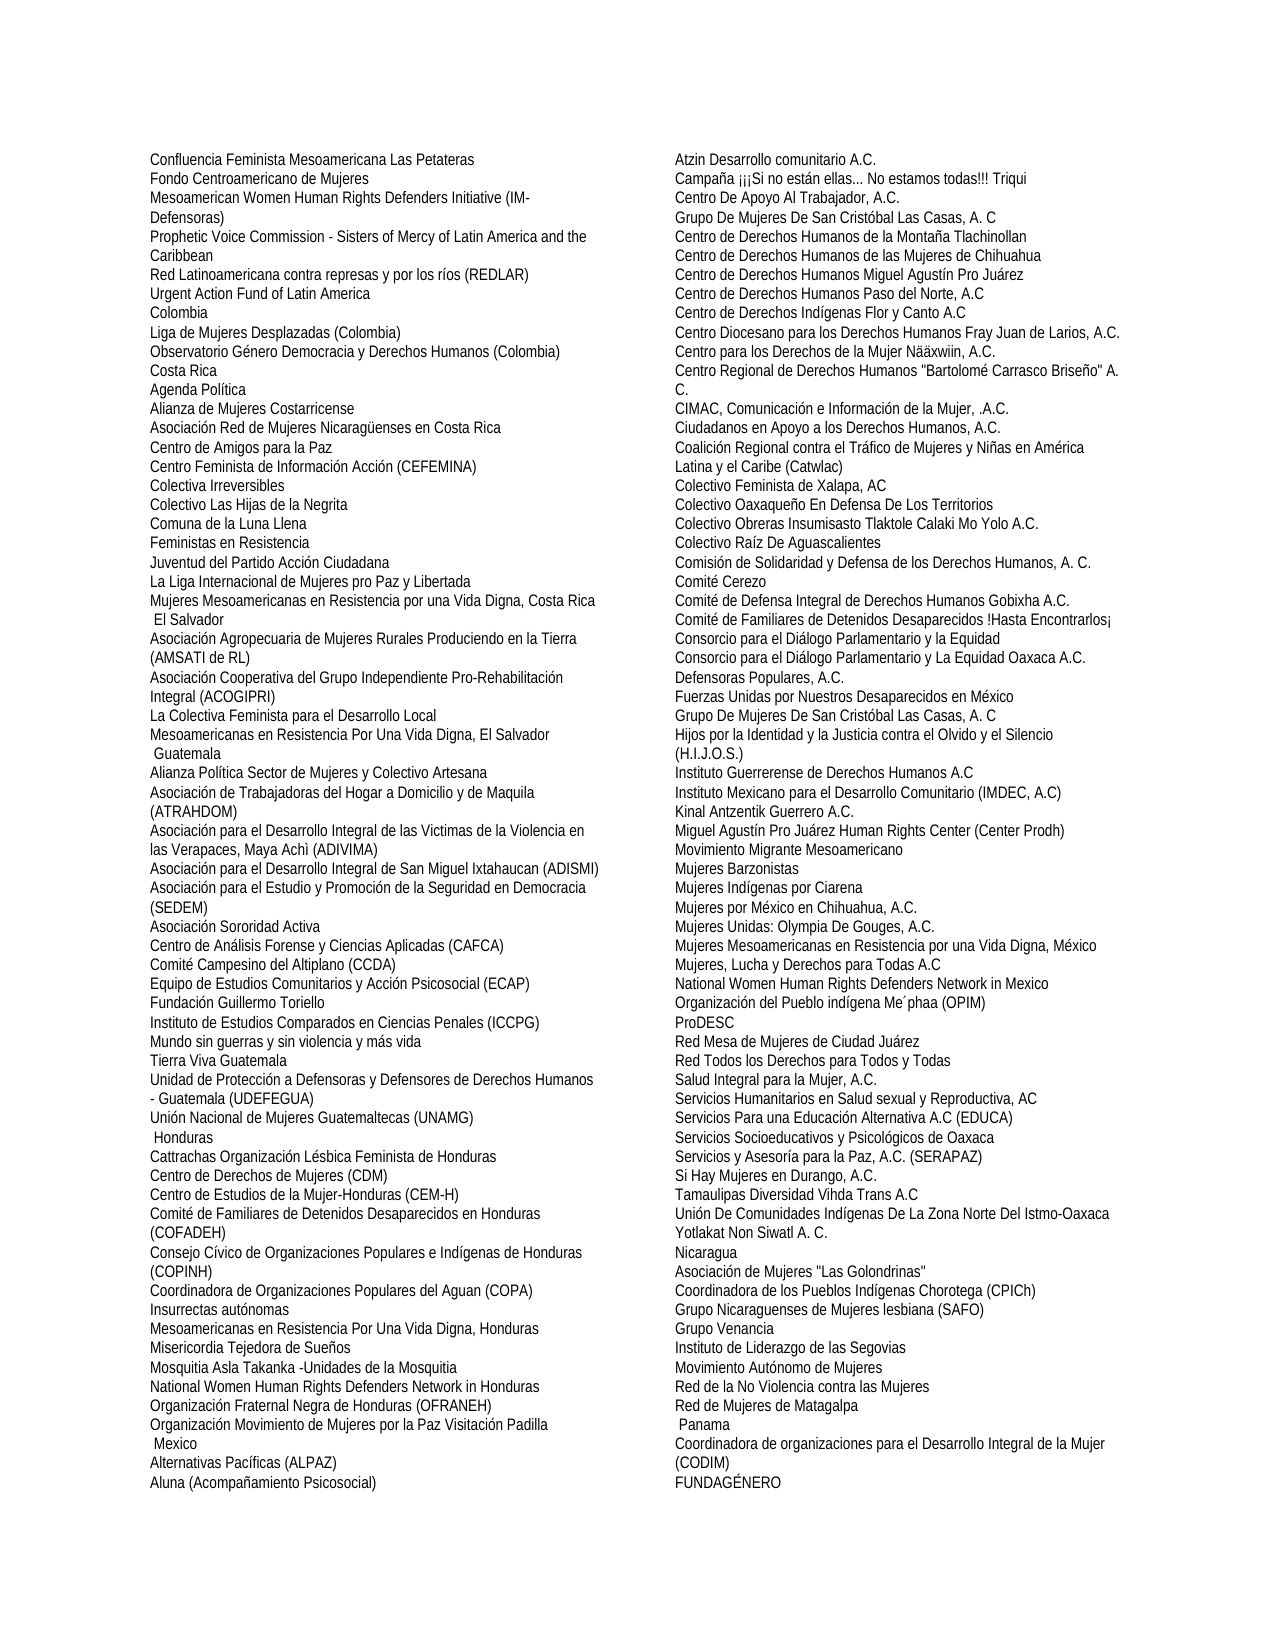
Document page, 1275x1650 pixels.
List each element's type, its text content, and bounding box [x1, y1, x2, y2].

text Asociación Cooperativa del Grupo Independiente Pro-Rehabilitación Integral (ACOGIPRI) [150, 667, 600, 706]
text Asociación Agropecuaria de Mujeres Rurales Produciendo en la Tierra (AMSATI de RL) [150, 629, 600, 667]
text Consorcio para el Diálogo Parlamentario y La Equidad Oaxaca A.C. [675, 648, 1125, 667]
text Asociación de Trabajadoras del Hogar a Domicilio y de Maquila (ATRAHDOM) [150, 782, 600, 821]
text Organización Movimiento de Mujeres por la Paz Visitación Padilla [150, 1415, 600, 1434]
text Centro para los Derechos de la Mujer Nääxwiin, A.C. [675, 342, 1125, 361]
text Salud Integral para la Mujer, A.C. [675, 1070, 1125, 1089]
text Comité Cerezo [675, 572, 1125, 591]
text Comisión de Solidaridad y Defensa de los Derechos Humanos, A. C. [675, 552, 1125, 572]
text Alternativas Pacíficas (ALPAZ) [150, 1453, 600, 1472]
text Centro Regional de Derechos Humanos "Bartolomé Carrasco Briseño" A. C. [675, 361, 1125, 399]
text Asociación para el Desarrollo Integral de San Miguel Ixtahaucan (ADISMI) [150, 859, 600, 878]
text Equipo de Estudios Comunitarios y Acción Psicosocial (ECAP) [150, 974, 600, 993]
text Misericordia Tejedora de Sueños [150, 1338, 600, 1357]
text Urgent Action Fund of Latin America [150, 284, 600, 303]
text Colectivo Oaxaqueño En Defensa De Los Territorios [675, 495, 1125, 514]
text Comité Campesino del Altiplano (CCDA) [150, 955, 600, 974]
text Mosquitia Asla Takanka -Unidades de la Mosquitia [150, 1357, 600, 1377]
text Asociación de Mujeres "Las Golondrinas" [675, 1262, 1125, 1281]
text Coordinadora de organizaciones para el Desarrollo Integral de la Mujer (CODIM) [675, 1434, 1125, 1472]
text Mujeres Mesoamericanas en Resistencia por una Vida Digna, México [675, 936, 1125, 955]
text Guatemala [150, 744, 600, 763]
text Miguel Agustín Pro Juárez Human Rights Center (Center Prodh) [675, 821, 1125, 840]
text Servicios y Asesoría para la Paz, A.C. (SERAPAZ) [675, 1147, 1125, 1166]
text National Women Human Rights Defenders Network in Mexico [675, 974, 1125, 993]
text Mujeres Barzonistas [675, 859, 1125, 878]
text Unidad de Protección a Defensoras y Defensores de Derechos Humanos - Guatemala (UDEFEGUA) [150, 1070, 600, 1108]
text CIMAC, Comunicación e Información de la Mujer, .A.C. [675, 399, 1125, 418]
text Centro de Estudios de la Mujer-Honduras (CEM-H) [150, 1185, 600, 1204]
text Servicios Humanitarios en Salud sexual y Reproductiva, AC [675, 1089, 1125, 1108]
text Prophetic Voice Commission - Sisters of Mercy of Latin America and the Caribbean [150, 227, 600, 265]
text Grupo De Mujeres De San Cristóbal Las Casas, A. C [675, 207, 1125, 227]
text Juventud del Partido Acción Ciudadana [150, 552, 600, 572]
text Observatorio Género Democracia y Derechos Humanos (Colombia) [150, 342, 600, 361]
text Mesoamericanas en Resistencia Por Una Vida Digna, Honduras [150, 1319, 600, 1338]
text Centro de Análisis Forense y Ciencias Aplicadas (CAFCA) [150, 936, 600, 955]
text Centro De Apoyo Al Trabajador, A.C. [675, 188, 1125, 207]
text Red Latinoamericana contra represas y por los ríos (REDLAR) [150, 265, 600, 284]
text Mesoamerican Women Human Rights Defenders Initiative (IM-Defensoras) [150, 188, 600, 227]
text Feministas en Resistencia [150, 533, 600, 552]
text Asociación para el Estudio y Promoción de la Seguridad en Democracia (SEDEM) [150, 878, 600, 917]
text Insurrectas autónomas [150, 1300, 600, 1319]
text Honduras [150, 1127, 600, 1147]
text Comuna de la Luna Llena [150, 514, 600, 533]
text Red de la No Violencia contra las Mujeres [675, 1377, 1125, 1396]
text Fuerzas Unidas por Nuestros Desaparecidos en México [675, 687, 1125, 706]
text Fondo Centroamericano de Mujeres [150, 169, 600, 188]
text La Colectiva Feminista para el Desarrollo Local [150, 706, 600, 725]
text Centro de Derechos Humanos Miguel Agustín Pro Juárez [675, 265, 1125, 284]
text Ciudadanos en Apoyo a los Derechos Humanos, A.C. [675, 418, 1125, 437]
text Instituto de Liderazgo de las Segovias [675, 1338, 1125, 1357]
text Confluencia Feminista Mesoamericana Las Petateras [150, 150, 600, 169]
text Nicaragua [675, 1242, 1125, 1262]
text Grupo Nicaraguenses de Mujeres lesbiana (SAFO) [675, 1300, 1125, 1319]
text Coordinadora de los Pueblos Indígenas Chorotega (CPICh) [675, 1281, 1125, 1300]
text Comité de Defensa Integral de Derechos Humanos Gobixha A.C. [675, 591, 1125, 610]
text Mujeres Unidas: Olympia De Gouges, A.C. [675, 917, 1125, 936]
text El Salvador [150, 610, 600, 629]
text Tierra Viva Guatemala [150, 1051, 600, 1070]
text Instituto Mexicano para el Desarrollo Comunitario (IMDEC, A.C) [675, 782, 1125, 802]
text Mujeres, Lucha y Derechos para Todas A.C [675, 955, 1125, 974]
text Centro de Derechos Humanos de las Mujeres de Chihuahua [675, 246, 1125, 265]
text Movimiento Autónomo de Mujeres [675, 1357, 1125, 1377]
text Centro de Derechos de Mujeres (CDM) [150, 1166, 600, 1185]
text Consorcio para el Diálogo Parlamentario y la Equidad [675, 629, 1125, 648]
text Centro de Derechos Indígenas Flor y Canto A.C [675, 303, 1125, 322]
text Red de Mujeres de Matagalpa [675, 1396, 1125, 1415]
text Centro de Derechos Humanos de la Montaña Tlachinollan [675, 227, 1125, 246]
text Coordinadora de Organizaciones Populares del Aguan (COPA) [150, 1281, 600, 1300]
text ProDESC [675, 1012, 1125, 1032]
text Agenda Política [150, 380, 600, 399]
text Asociación para el Desarrollo Integral de las Victimas de la Violencia en las Verapaces, Maya Achì (ADIVIMA) [150, 821, 600, 859]
text Organización del Pueblo indígena Me´phaa (OPIM) [675, 993, 1125, 1012]
text Centro Diocesano para los Derechos Humanos Fray Juan de Larios, A.C. [675, 322, 1125, 342]
text Centro de Amigos para la Paz [150, 437, 600, 457]
text La Liga Internacional de Mujeres pro Paz y Libertada [150, 572, 600, 591]
text Movimiento Migrante Mesoamericano [675, 840, 1125, 859]
text Si Hay Mujeres en Durango, A.C. [675, 1166, 1125, 1185]
text Instituto de Estudios Comparados en Ciencias Penales (ICCPG) [150, 1012, 600, 1032]
text Mesoamericanas en Resistencia Por Una Vida Digna, El Salvador [150, 725, 600, 744]
text Red Mesa de Mujeres de Ciudad Juárez [675, 1032, 1125, 1051]
text Colectivo Las Hijas de la Negrita [150, 495, 600, 514]
text Grupo Venancia [675, 1319, 1125, 1338]
text Aluna (Acompañamiento Psicosocial) [150, 1472, 600, 1492]
text Red Todos los Derechos para Todos y Todas [675, 1051, 1125, 1070]
text Mujeres por México en Chihuahua, A.C. [675, 897, 1125, 917]
text Servicios Para una Educación Alternativa A.C (EDUCA) [675, 1108, 1125, 1127]
text Instituto Guerrerense de Derechos Humanos A.C [675, 763, 1125, 782]
text Comité de Familiares de Detenidos Desaparecidos !Hasta Encontrarlos¡ [675, 610, 1125, 629]
text Consejo Cívico de Organizaciones Populares e Indígenas de Honduras (COPINH) [150, 1242, 600, 1281]
text Kinal Antzentik Guerrero A.C. [675, 802, 1125, 821]
text Colectivo Feminista de Xalapa, AC [675, 476, 1125, 495]
text Asociación Sororidad Activa [150, 917, 600, 936]
text Tamaulipas Diversidad Vihda Trans A.C [675, 1185, 1125, 1204]
text Unión Nacional de Mujeres Guatemaltecas (UNAMG) [150, 1108, 600, 1127]
text Liga de Mujeres Desplazadas (Colombia) [150, 322, 600, 342]
text Defensoras Populares, A.C. [675, 667, 1125, 687]
text Centro de Derechos Humanos Paso del Norte, A.C [675, 284, 1125, 303]
text FUNDAGÉNERO [675, 1472, 1125, 1492]
text Atzin Desarrollo comunitario A.C. [675, 150, 1125, 169]
text Mexico [150, 1434, 600, 1453]
text Mujeres Indígenas por Ciarena [675, 878, 1125, 897]
text Alianza de Mujeres Costarricense [150, 399, 600, 418]
text Fundación Guillermo Toriello [150, 993, 600, 1012]
text Yotlakat Non Siwatl A. C. [675, 1223, 1125, 1242]
text Colectiva Irreversibles [150, 476, 600, 495]
text Colectivo Obreras Insumisasto Tlaktole Calaki Mo Yolo A.C. [675, 514, 1125, 533]
text Hijos por la Identidad y la Justicia contra el Olvido y el Silencio (H.I.J.O.S.) [675, 725, 1125, 763]
text Alianza Política Sector de Mujeres y Colectivo Artesana [150, 763, 600, 782]
text Colectivo Raíz De Aguascalientes [675, 533, 1125, 552]
text Colombia [150, 303, 600, 322]
text National Women Human Rights Defenders Network in Honduras [150, 1377, 600, 1396]
text Coalición Regional contra el Tráfico de Mujeres y Niñas en América Latina y el Caribe (Catwlac) [675, 437, 1125, 476]
text Mundo sin guerras y sin violencia y más vida [150, 1032, 600, 1051]
text Centro Feminista de Información Acción (CEFEMINA) [150, 457, 600, 476]
text Unión De Comunidades Indígenas De La Zona Norte Del Istmo-Oaxaca [675, 1204, 1125, 1223]
text Asociación Red de Mujeres Nicaragüenses en Costa Rica [150, 418, 600, 437]
text Panama [675, 1415, 1125, 1434]
text Mujeres Mesoamericanas en Resistencia por una Vida Digna, Costa Rica [150, 591, 600, 610]
text Grupo De Mujeres De San Cristóbal Las Casas, A. C [675, 706, 1125, 725]
text Comité de Familiares de Detenidos Desaparecidos en Honduras (COFADEH) [150, 1204, 600, 1242]
text Costa Rica [150, 361, 600, 380]
text Organización Fraternal Negra de Honduras (OFRANEH) [150, 1396, 600, 1415]
text Servicios Socioeducativos y Psicológicos de Oaxaca [675, 1127, 1125, 1147]
text Cattrachas Organización Lésbica Feminista de Honduras [150, 1147, 600, 1166]
text Campaña ¡¡¡Si no están ellas... No estamos todas!!! Triqui [675, 169, 1125, 188]
